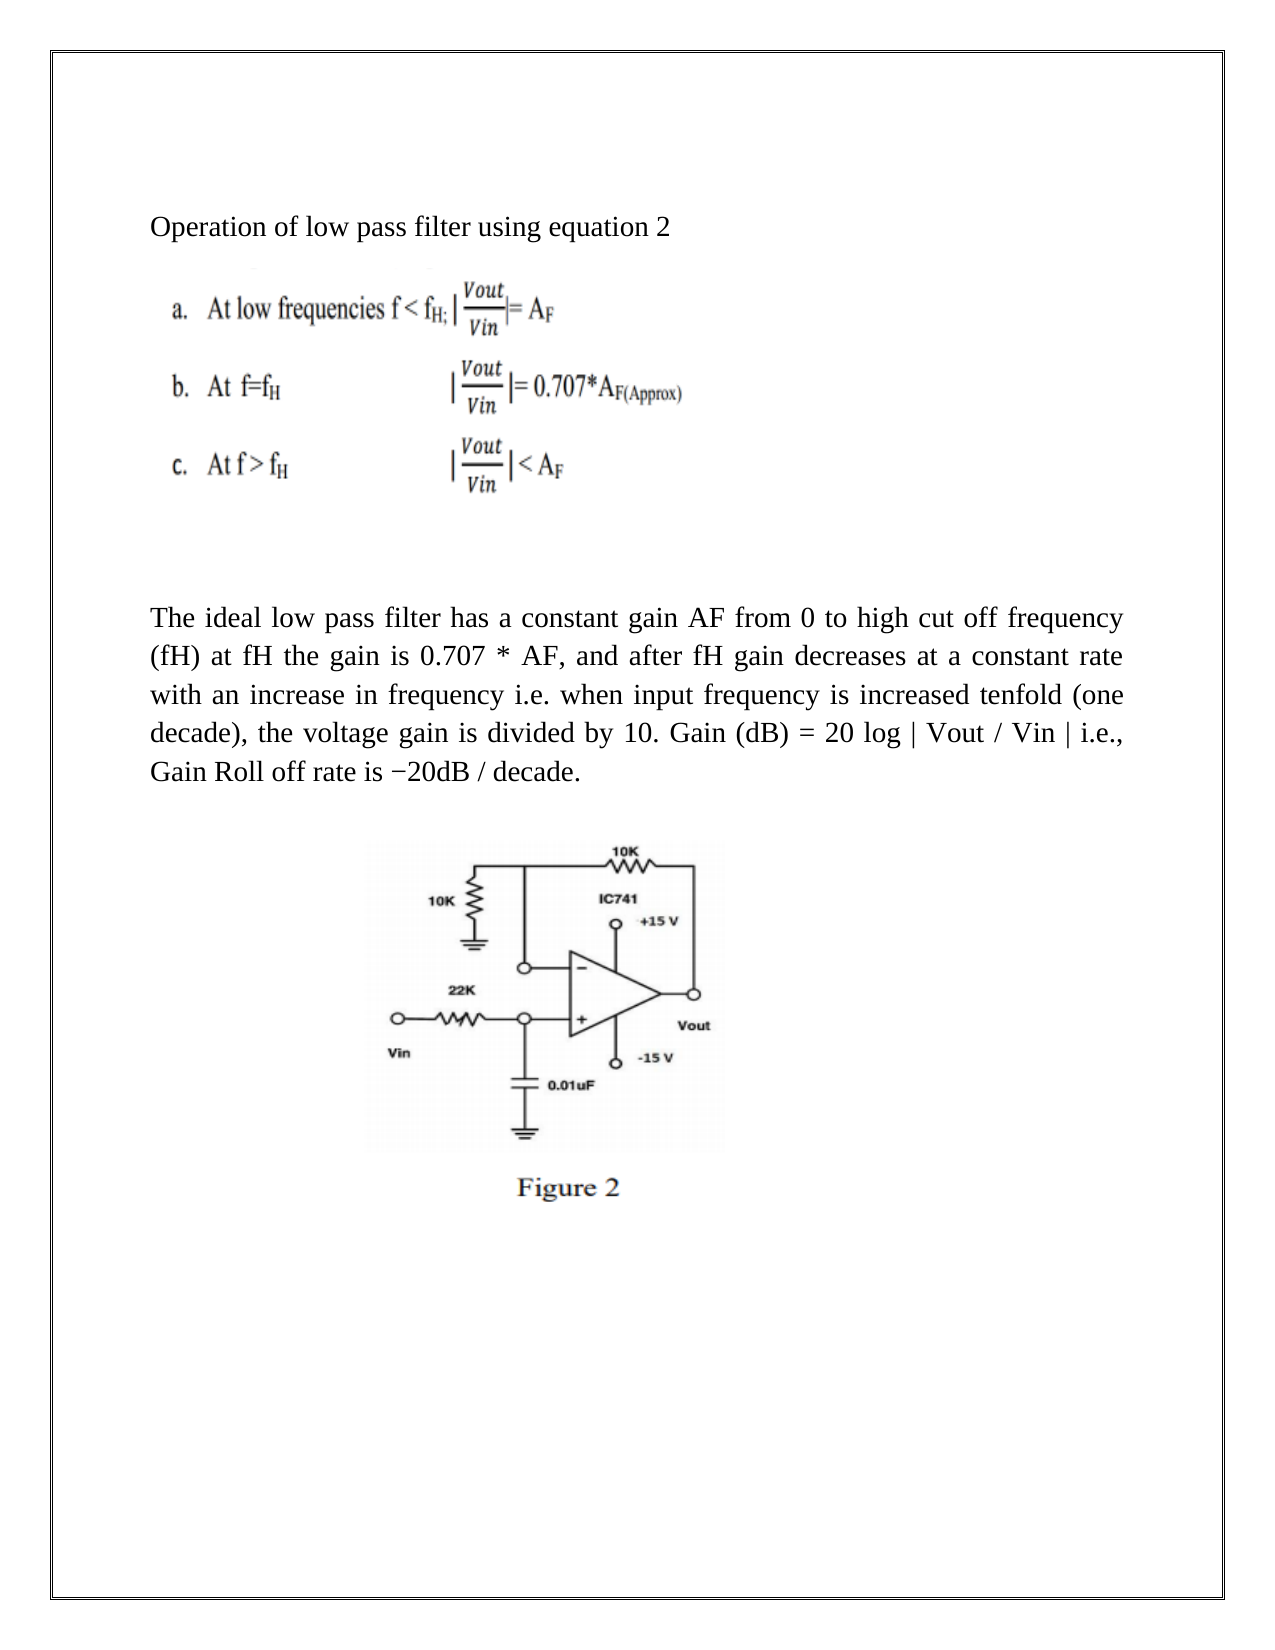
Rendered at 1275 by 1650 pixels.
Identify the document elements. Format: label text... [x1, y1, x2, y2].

text The ideal low pass filter has a constant gain AF from 0 to high cut off frequency (fH) at fH the gain is 0.707 * AF, and after fH gain decreases at a constant rate with an increase in frequency i.e. when input frequency is increased tenfold (one decade), the voltage gain is divided by 10. Gain (dB) = 20 log | Vout / Vin | i.e., Gain Roll off rate is −20dB / decade. [150, 600, 1125, 788]
picture [150, 268, 694, 516]
text Operation of low pass filter using equation 2 [150, 209, 1125, 243]
picture [362, 834, 725, 1216]
